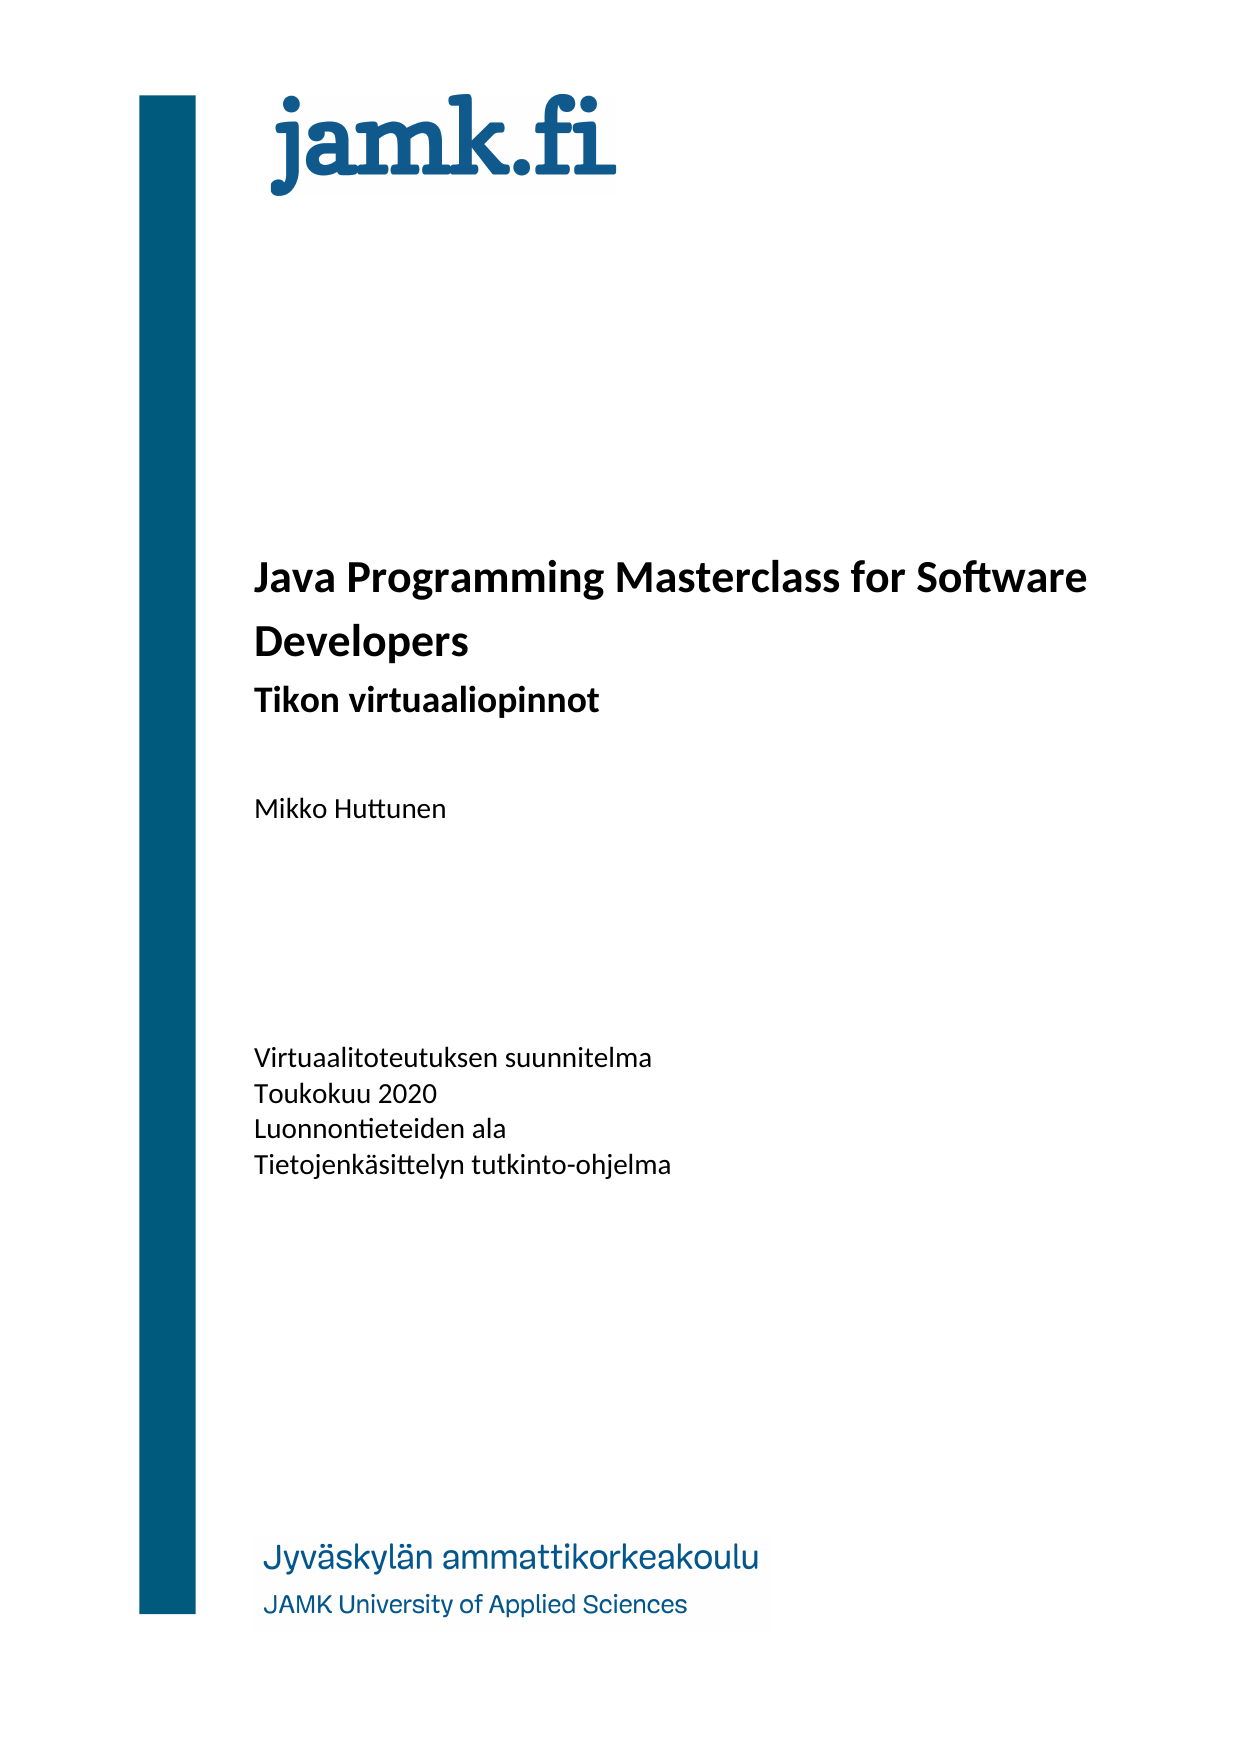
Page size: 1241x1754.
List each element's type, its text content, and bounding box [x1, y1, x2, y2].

text Java Programming Masterclass for Software Developers [254, 547, 1122, 668]
text Luonnontieteiden ala [254, 1110, 1122, 1146]
text Tietojenkäsittelyn tutkinto-ohjelma [254, 1146, 1122, 1182]
text Toukokuu 2020 [254, 1075, 1122, 1110]
text Tikon virtuaaliopinnot [254, 676, 1122, 722]
picture [252, 1536, 771, 1633]
text Virtuaalitoteutuksen suunnitelma [254, 1039, 1122, 1075]
text Mikko Huttunen [254, 790, 1122, 825]
picture [270, 94, 617, 196]
